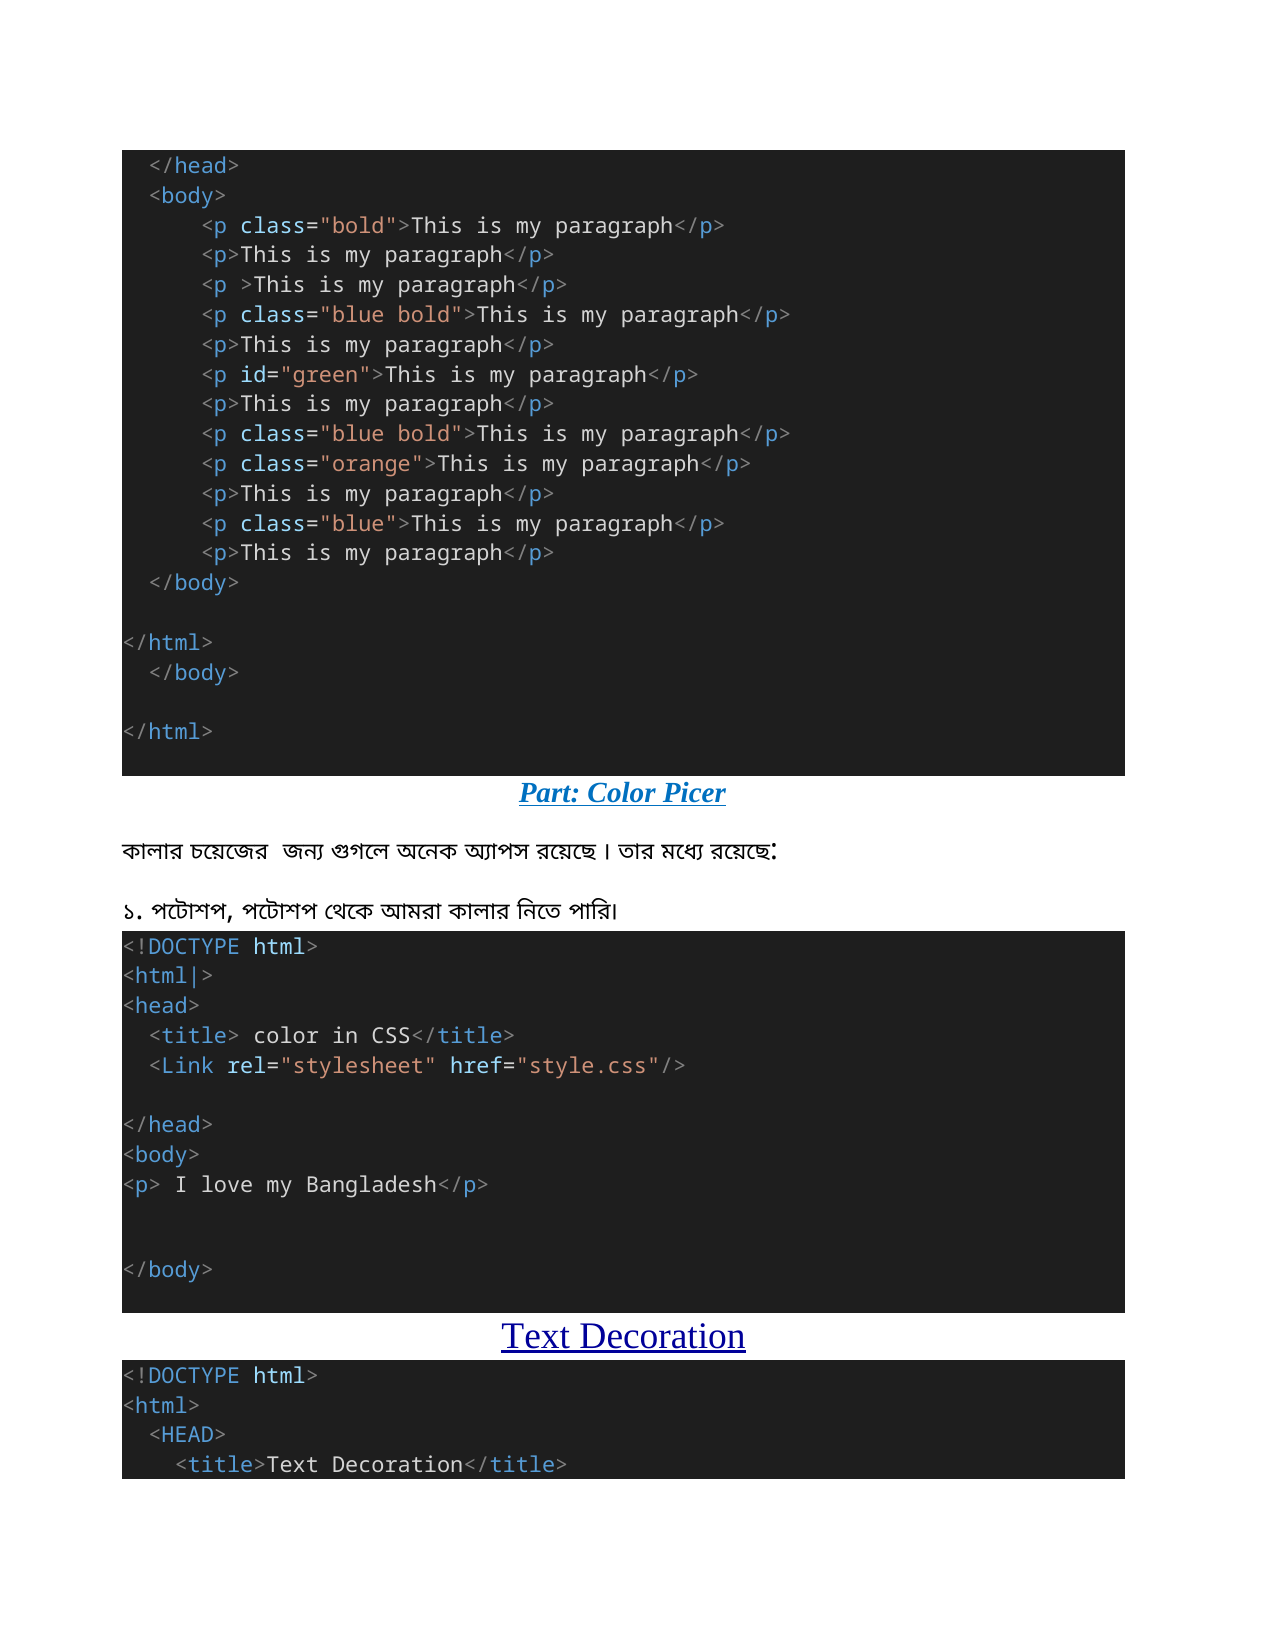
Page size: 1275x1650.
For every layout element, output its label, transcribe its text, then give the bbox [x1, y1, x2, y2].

text <body> [122, 180, 1125, 209]
text </html> [122, 716, 1125, 746]
text <p>This is my paragraph</p> [122, 239, 1125, 269]
text <p id="green">This is my paragraph</p> [122, 358, 1125, 388]
text <p>This is my paragraph</p> [122, 537, 1125, 567]
text <html|> [122, 961, 1125, 990]
text <p >This is my paragraph</p> [122, 269, 1125, 299]
text <body> [122, 1139, 1125, 1169]
text <p>This is my paragraph</p> [122, 478, 1125, 507]
text <!DOCTYPE html> [122, 1360, 1125, 1389]
text Text Decoration [122, 1313, 1125, 1356]
text <title>Text Decoration</title> [122, 1449, 1125, 1479]
text <p class="blue bold">This is my paragraph</p> [122, 299, 1125, 329]
text </body> [122, 567, 1125, 597]
text <!DOCTYPE html> [122, 931, 1125, 961]
text <p class="blue bold">This is my paragraph</p> [122, 418, 1125, 448]
text ১. পটোশপ, পটোশপ থেকে আমরা কালার নিতে পারি। [122, 888, 1125, 928]
text </head> [122, 1109, 1125, 1139]
text <p>This is my paragraph</p> [122, 329, 1125, 358]
text <Link rel="stylesheet" href="style.css"/> [122, 1050, 1125, 1080]
text <head> [122, 990, 1125, 1020]
text </body> [122, 656, 1125, 686]
text <p class="blue">This is my paragraph</p> [122, 507, 1125, 537]
text </body> [122, 1254, 1125, 1283]
text Part: Color Picer [122, 776, 1125, 809]
text <p> I love my Bangladesh</p> [122, 1169, 1125, 1199]
text কালার চয়েজের জন্য গুগলে অনেক অ্যাপস রয়েছে । তার মধ্যে রয়েছে: [122, 828, 1125, 868]
text <p class="bold">This is my paragraph</p> [122, 209, 1125, 239]
text <html> [122, 1389, 1125, 1419]
text </html> [122, 627, 1125, 656]
text <HEAD> [122, 1419, 1125, 1449]
text <title> color in CSS</title> [122, 1020, 1125, 1050]
text </head> [122, 150, 1125, 180]
text <p class="orange">This is my paragraph</p> [122, 448, 1125, 478]
text <p>This is my paragraph</p> [122, 388, 1125, 418]
